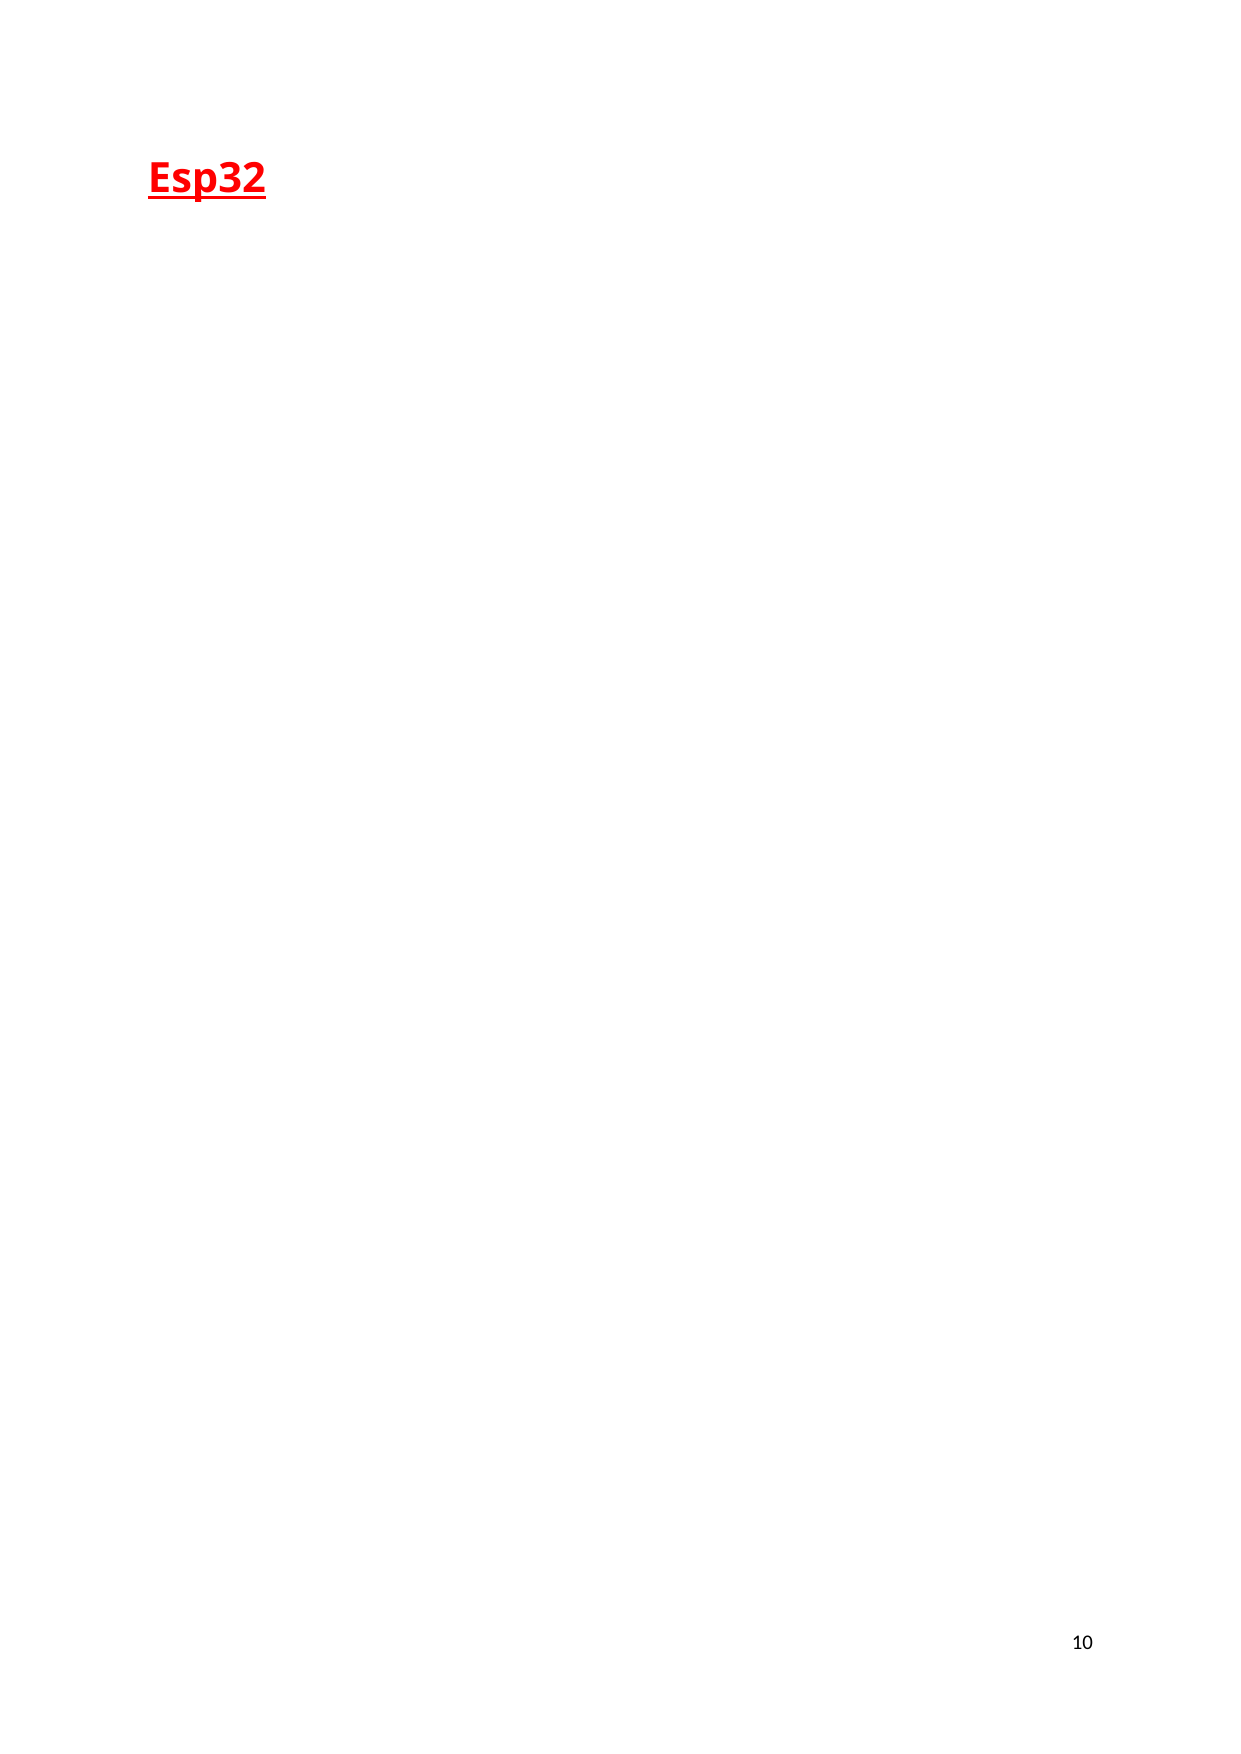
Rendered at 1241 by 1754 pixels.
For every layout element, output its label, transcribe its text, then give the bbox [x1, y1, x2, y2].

subtitle Esp32 [148, 148, 1093, 204]
